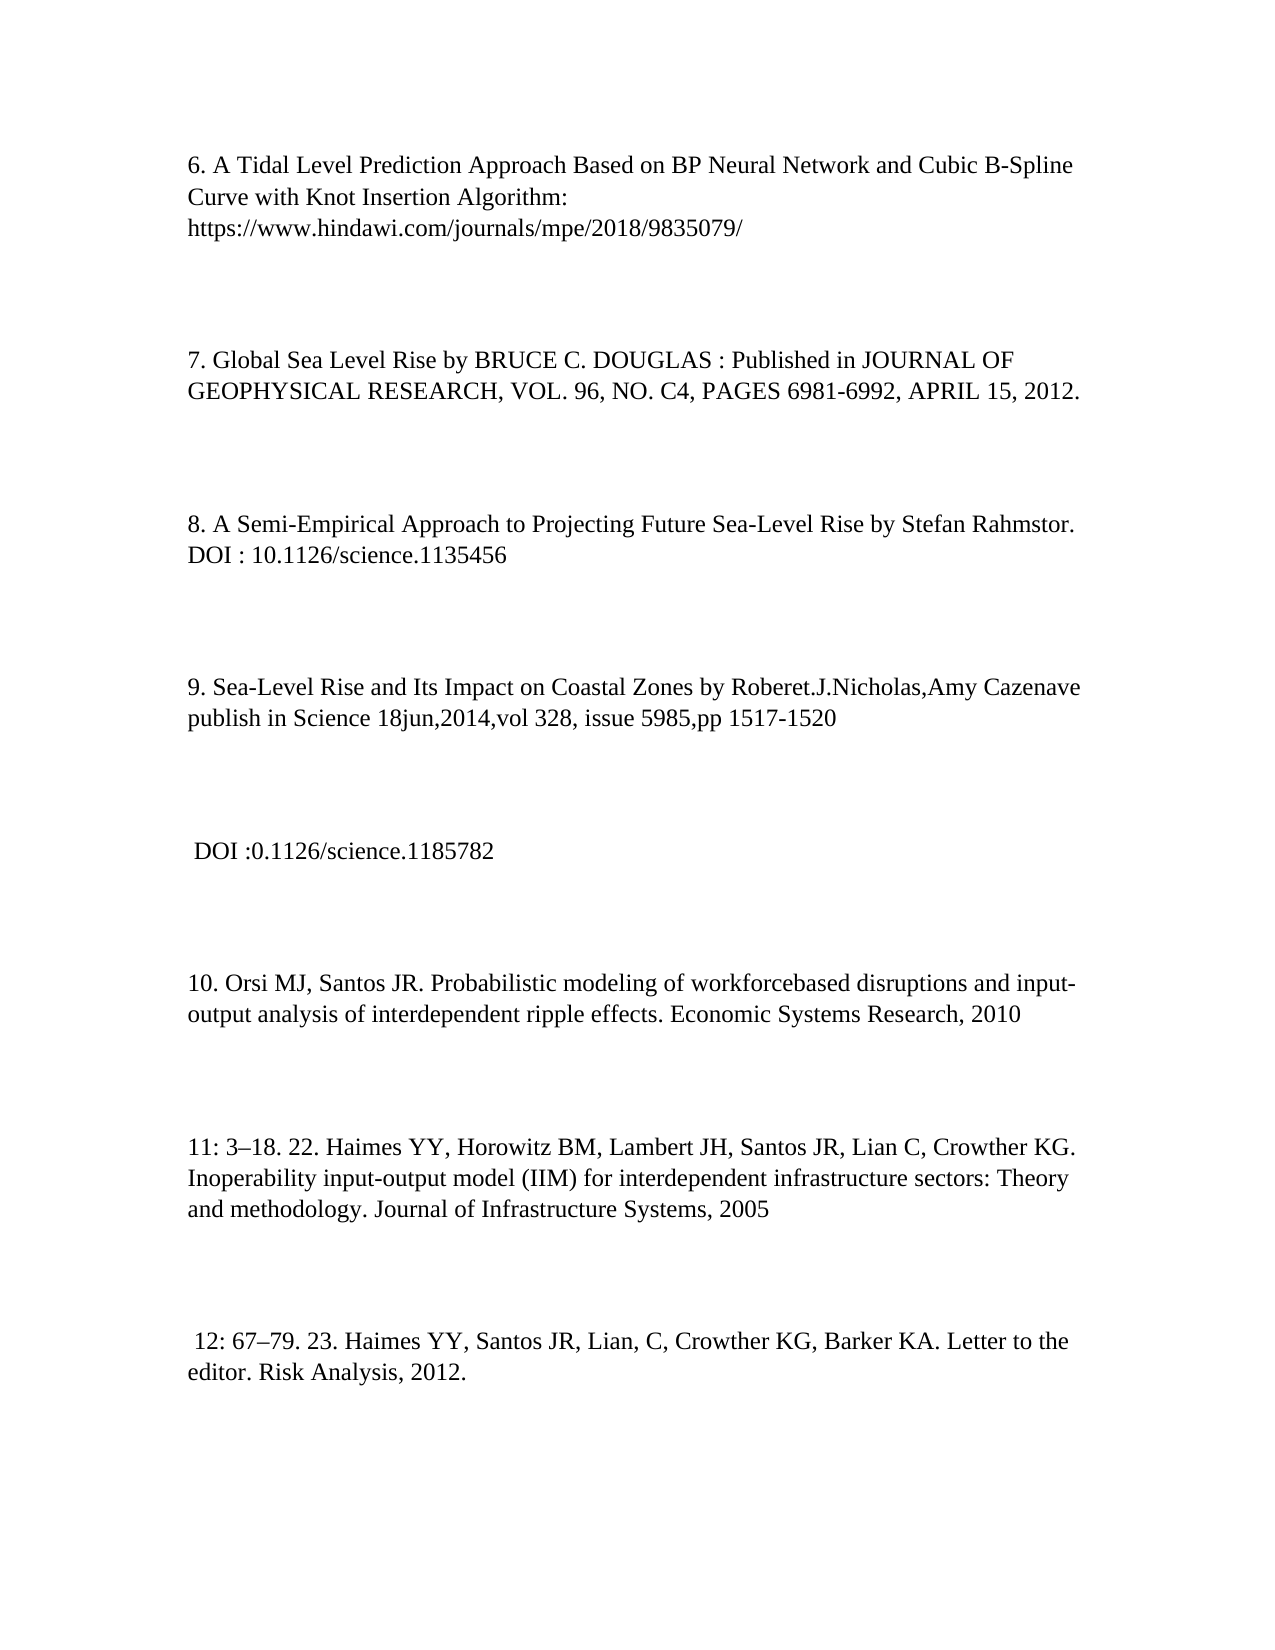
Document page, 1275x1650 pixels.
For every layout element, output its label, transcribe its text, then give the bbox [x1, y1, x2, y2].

text 11: 3–18. 22. Haimes YY, Horowitz BM, Lambert JH, Santos JR, Lian C, Crowther KG. Inoperability input-output model (IIM) for interdependent infrastructure sectors: Theory and methodology. Journal of Infrastructure Systems, 2005 [187, 1132, 1088, 1223]
text 8. A Semi-Empirical Approach to Projecting Future Sea-Level Rise by Stefan Rahmstor. DOI : 10.1126/science.1135456 [187, 509, 1088, 568]
text 10. Orsi MJ, Santos JR. Probabilistic modeling of workforcebased disruptions and input-output analysis of interdependent ripple effects. Economic Systems Research, 2010 [187, 968, 1088, 1028]
text 7. Global Sea Level Rise by BRUCE C. DOUGLAS : Published in JOURNAL OF GEOPHYSICAL RESEARCH, VOL. 96, NO. C4, PAGES 6981-6992, APRIL 15, 2012. [187, 345, 1088, 405]
text DOI :0.1126/science.1185782 [187, 836, 1088, 864]
text 6. A Tidal Level Prediction Approach Based on BP Neural Network and Cubic B-Spline Curve with Knot Insertion Algorithm: https://www.hindawi.com/journals/mpe/2018/9835079/ [187, 151, 1088, 241]
text 12: 67–79. 23. Haimes YY, Santos JR, Lian, C, Crowther KG, Barker KA. Letter to the editor. Risk Analysis, 2012. [187, 1326, 1088, 1386]
text 9. Sea-Level Rise and Its Impact on Coastal Zones by Roberet.J.Nicholas,Amy Cazenave publish in Science 18jun,2014,vol 328, issue 5985,pp 1517-1520 [187, 672, 1088, 732]
